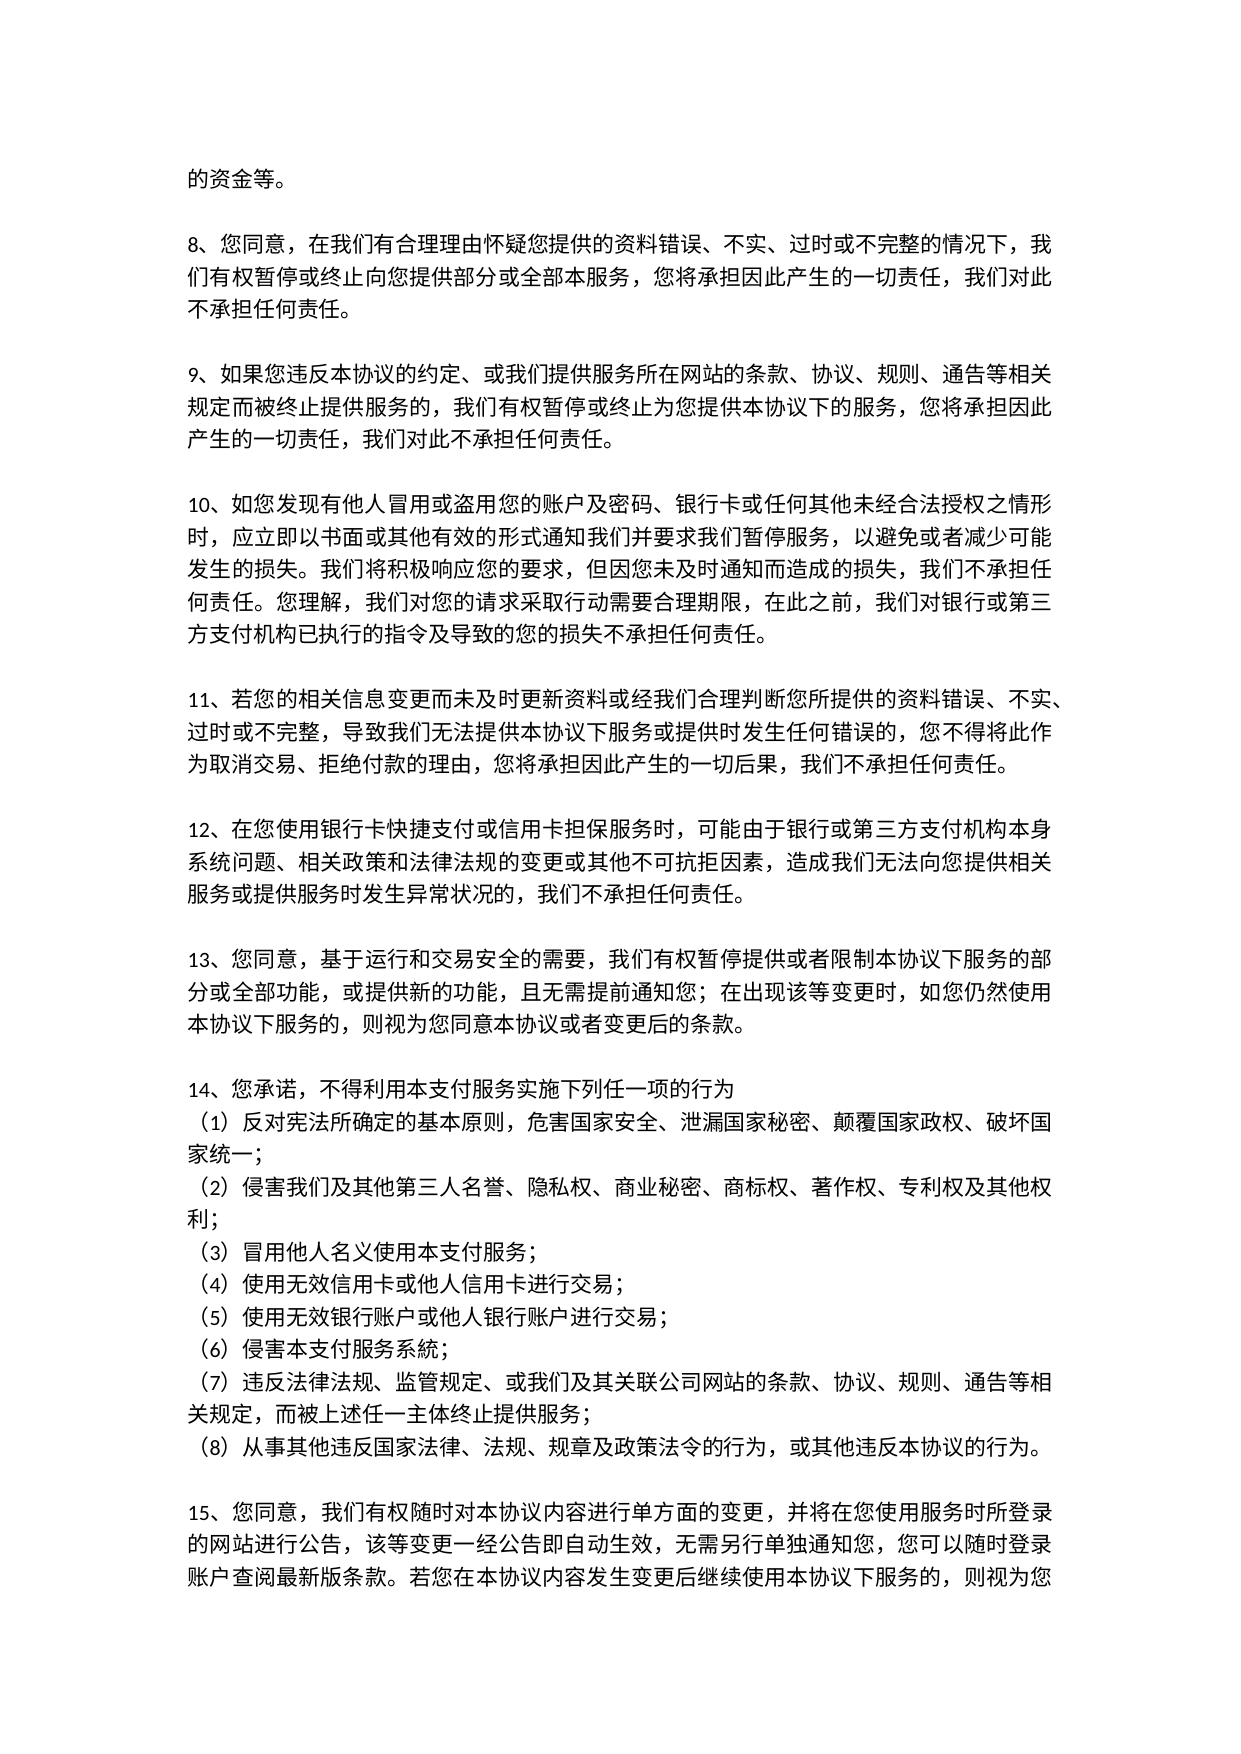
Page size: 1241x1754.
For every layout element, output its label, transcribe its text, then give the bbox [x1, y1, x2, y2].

list 14、您承诺，不得利用本支付服务实施下列任一项的行为 [187, 1072, 1053, 1104]
list 您同意，基于运行和交易安全的需要，我们有权暂停提供或者限制本协议下服务的部分或全部功能，或提供新的功能，且无需提前通知您；在出现该等变更时，如您仍然使用本协议下服务的，则视为您同意本协议或者变更后的条款。 [187, 942, 1053, 1039]
list 若您的相关信息变更而未及时更新资料或经我们合理判断您所提供的资料错误、不实、过时或不完整，导致我们无法提供本协议下服务或提供时发生任何错误的，您不得将此作为取消交易、拒绝付款的理由，您将承担因此产生的一切后果，我们不承担任何责任。 [187, 682, 1053, 779]
list （7）违反法律法规、监管规定、或我们及其关联公司网站的条款、协议、规则、通告等相关规定，而被上述任一主体终止提供服务； [187, 1364, 1053, 1429]
list （8）从事其他违反国家法律、法规、规章及政策法令的行为，或其他违反本协议的行为。 [187, 1429, 1053, 1462]
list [187, 162, 1053, 194]
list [187, 1494, 1053, 1592]
list 在您使用银行卡快捷支付或信用卡担保服务时，可能由于银行或第三方支付机构本身系统问题、相关政策和法律法规的变更或其他不可抗拒因素，造成我们无法向您提供相关服务或提供服务时发生异常状况的，我们不承担任何责任。 [187, 812, 1053, 909]
list （3）冒用他人名义使用本支付服务； [187, 1234, 1053, 1267]
list （5）使用无效银行账户或他人银行账户进行交易； [187, 1299, 1053, 1332]
list 您同意，在我们有合理理由怀疑您提供的资料错误、不实、过时或不完整的情况下，我们有权暂停或终止向您提供部分或全部本服务，您将承担因此产生的一切责任，我们对此不承担任何责任。 [187, 227, 1053, 324]
list （6）侵害本支付服务系統； [187, 1332, 1053, 1364]
list （1）反对宪法所确定的基本原则，危害国家安全、泄漏国家秘密、颠覆国家政权、破坏国家统一； [187, 1104, 1053, 1169]
list （4）使用无效信用卡或他人信用卡进行交易； [187, 1267, 1053, 1299]
list 如果您违反本协议的约定、或我们提供服务所在网站的条款、协议、规则、通告等相关规定而被终止提供服务的，我们有权暂停或终止为您提供本协议下的服务，您将承担因此产生的一切责任，我们对此不承担任何责任。 [187, 357, 1053, 454]
list （2）侵害我们及其他第三人名誉、隐私权、商业秘密、商标权、著作权、专利权及其他权利； [187, 1169, 1053, 1234]
list 如您发现有他人冒用或盗用您的账户及密码、银行卡或任何其他未经合法授权之情形时，应立即以书面或其他有效的形式通知我们并要求我们暂停服务，以避免或者减少可能发生的损失。我们将积极响应您的要求，但因您未及时通知而造成的损失，我们不承担任何责任。您理解，我们对您的请求采取行动需要合理期限，在此之前，我们对银行或第三方支付机构已执行的指令及导致的您的损失不承担任何责任。 [187, 487, 1053, 649]
